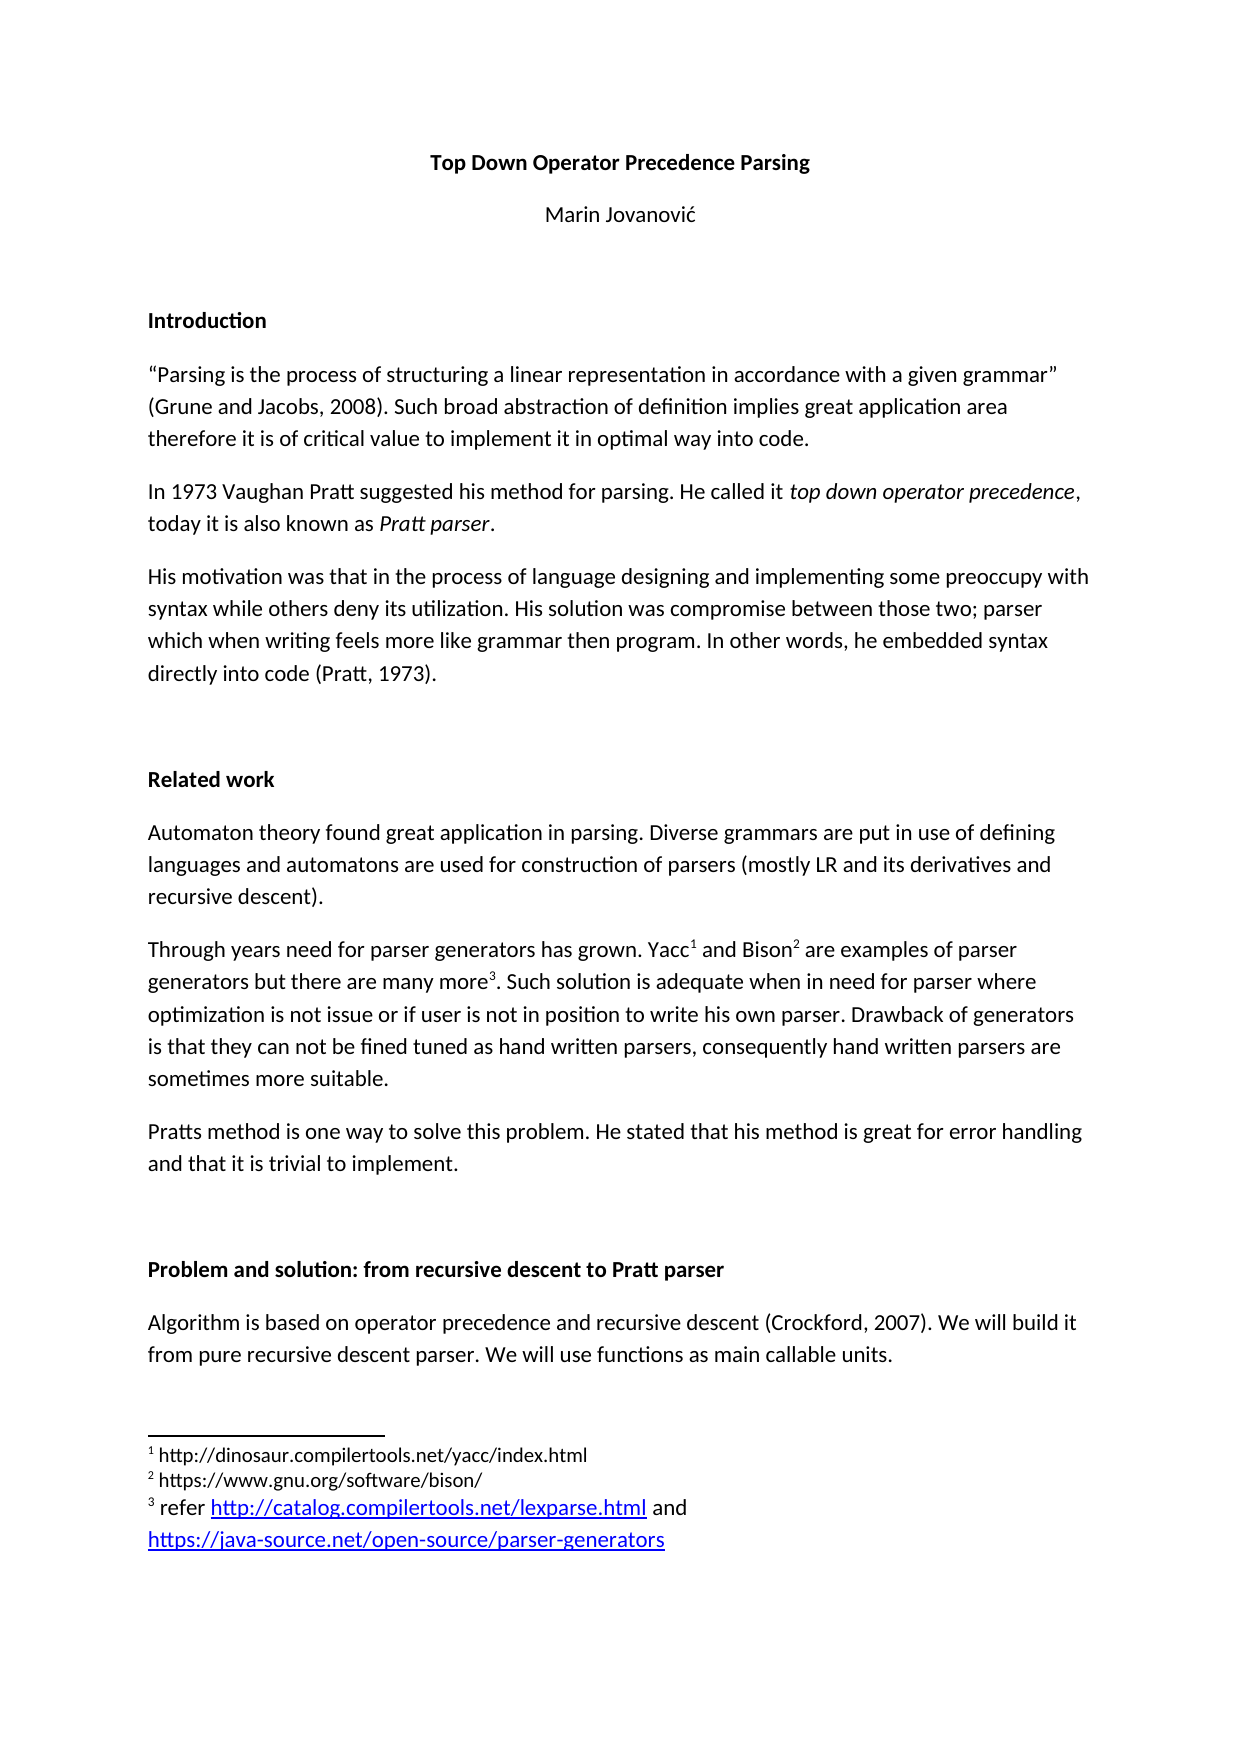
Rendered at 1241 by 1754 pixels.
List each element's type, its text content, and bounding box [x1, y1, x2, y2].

text In 1973 Vaughan Pratt suggested his method for parsing. He called it top down operator precedence, today it is also known as Pratt parser. [148, 477, 1093, 537]
text Problem and solution: from recursive descent to Pratt parser [148, 1255, 1093, 1283]
text Top Down Operator Precedence Parsing [148, 148, 1093, 176]
text Through years need for parser generators has grown. Yacc and Bison are examples of parser generators but there are many more. Such solution is adequate when in need for parser where optimization is not issue or if user is not in position to write his own parser. Drawback of generators is that they can not be fined tuned as hand written parsers, consequently hand written parsers are sometimes more suitable. [148, 935, 1093, 1092]
text Algorithm is based on operator precedence and recursive descent (Crockford, 2007). We will build it from pure recursive descent parser. We will use functions as main callable units. [148, 1308, 1093, 1368]
text Related work [148, 765, 1093, 793]
text Marin Jovanović [148, 201, 1093, 229]
text Pratts method is one way to solve this problem. He stated that his method is great for error handling and that it is trivial to implement. [148, 1117, 1093, 1177]
text His motivation was that in the process of language designing and implementing some preoccupy with syntax while others deny its utilization. His solution was compromise between those two; parser which when writing feels more like grammar then program. In other words, he embedded syntax directly into code (Pratt, 1973). [148, 562, 1093, 687]
text Introduction [148, 307, 1093, 335]
text “Parsing is the process of structuring a linear representation in accordance with a given grammar” (Grune and Jacobs, 2008). Such broad abstraction of definition implies great application area therefore it is of critical value to implement it in optimal way into code. [148, 360, 1093, 452]
text Automaton theory found great application in parsing. Diverse grammars are put in use of defining languages and automatons are used for construction of parsers (mostly LR and its derivatives and recursive descent). [148, 818, 1093, 910]
